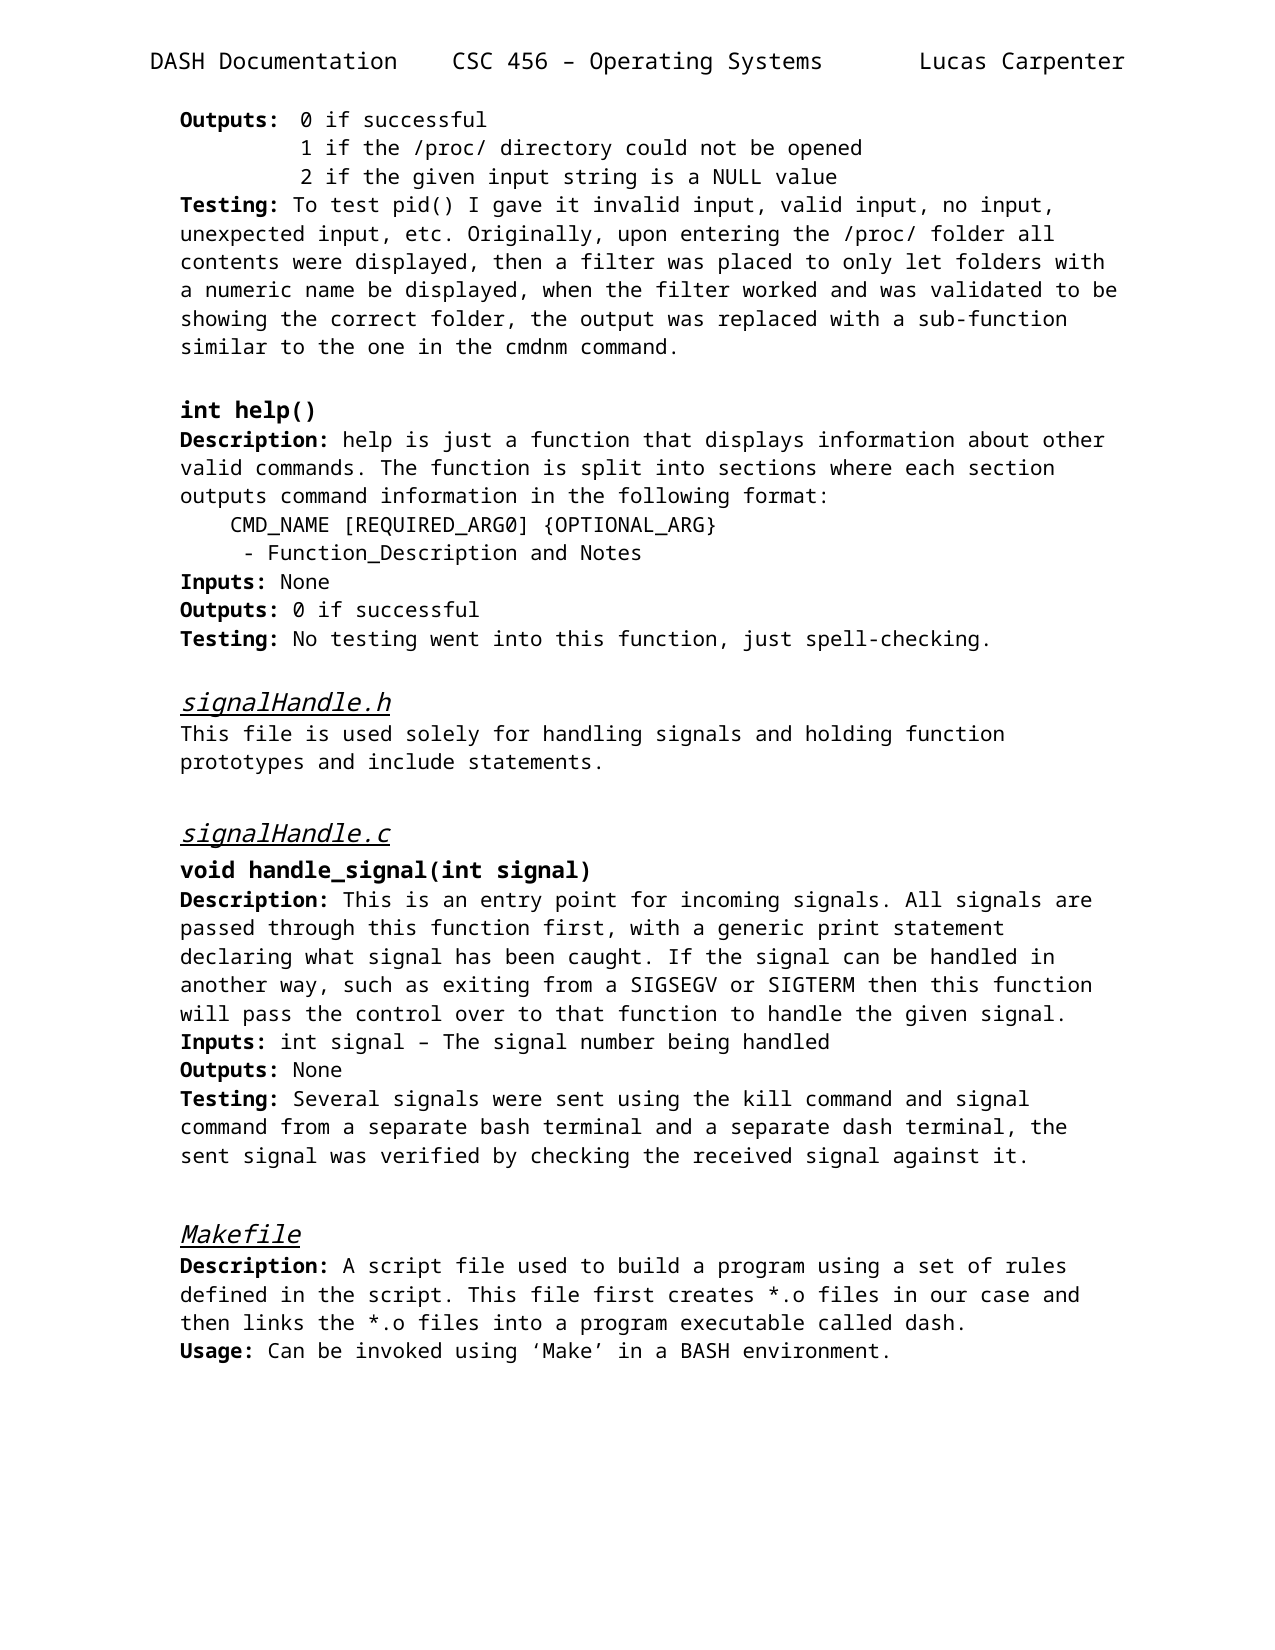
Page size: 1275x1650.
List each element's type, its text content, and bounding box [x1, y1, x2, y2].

subtitle signalHandle.h [180, 685, 1125, 719]
text Outputs: None [180, 1056, 1125, 1084]
text Outputs: 0 if successful [180, 595, 1125, 624]
text Inputs: None [180, 567, 1125, 595]
text Description: A script file used to build a program using a set of rules defined in the script. This file first creates *.o files in our case and then links the *.o files into a program executable called dash. [180, 1251, 1125, 1337]
subtitle int help() [180, 393, 1125, 425]
subtitle signalHandle.c [180, 815, 1125, 849]
text Inputs: int signal – The signal number being handled [180, 1027, 1125, 1056]
text Description: help is just a function that displays information about other valid commands. The function is split into sections where each section outputs command information in the following format: CMD_NAME [REQUIRED_ARG0] {OPTIONAL_ARG} - Function_Description and Notes [180, 425, 1125, 567]
text Usage: Can be invoked using ‘Make’ in a BASH environment. [180, 1337, 1125, 1365]
subtitle Makefile [180, 1217, 1125, 1251]
text Outputs: 0 if successful 1 if the /proc/ directory could not be opened 2 if the given input string is a NULL value [180, 105, 1125, 190]
text Testing: No testing went into this function, just spell-checking. [180, 624, 1125, 652]
text Description: This is an entry point for incoming signals. All signals are passed through this function first, with a generic print statement declaring what signal has been caught. If the signal can be handled in another way, such as exiting from a SIGSEGV or SIGTERM then this function will pass the control over to that function to handle the given signal. [180, 885, 1125, 1027]
subtitle void handle_signal(int signal) [180, 854, 1125, 885]
text This file is used solely for handling signals and holding function prototypes and include statements. [180, 719, 1125, 776]
text Testing: To test pid() I gave it invalid input, valid input, no input, unexpected input, etc. Originally, upon entering the /proc/ folder all contents were displayed, then a filter was placed to only let folders with a numeric name be displayed, when the filter worked and was validated to be showing the correct folder, the output was replaced with a sub-function similar to the one in the cmdnm command. [180, 190, 1125, 361]
